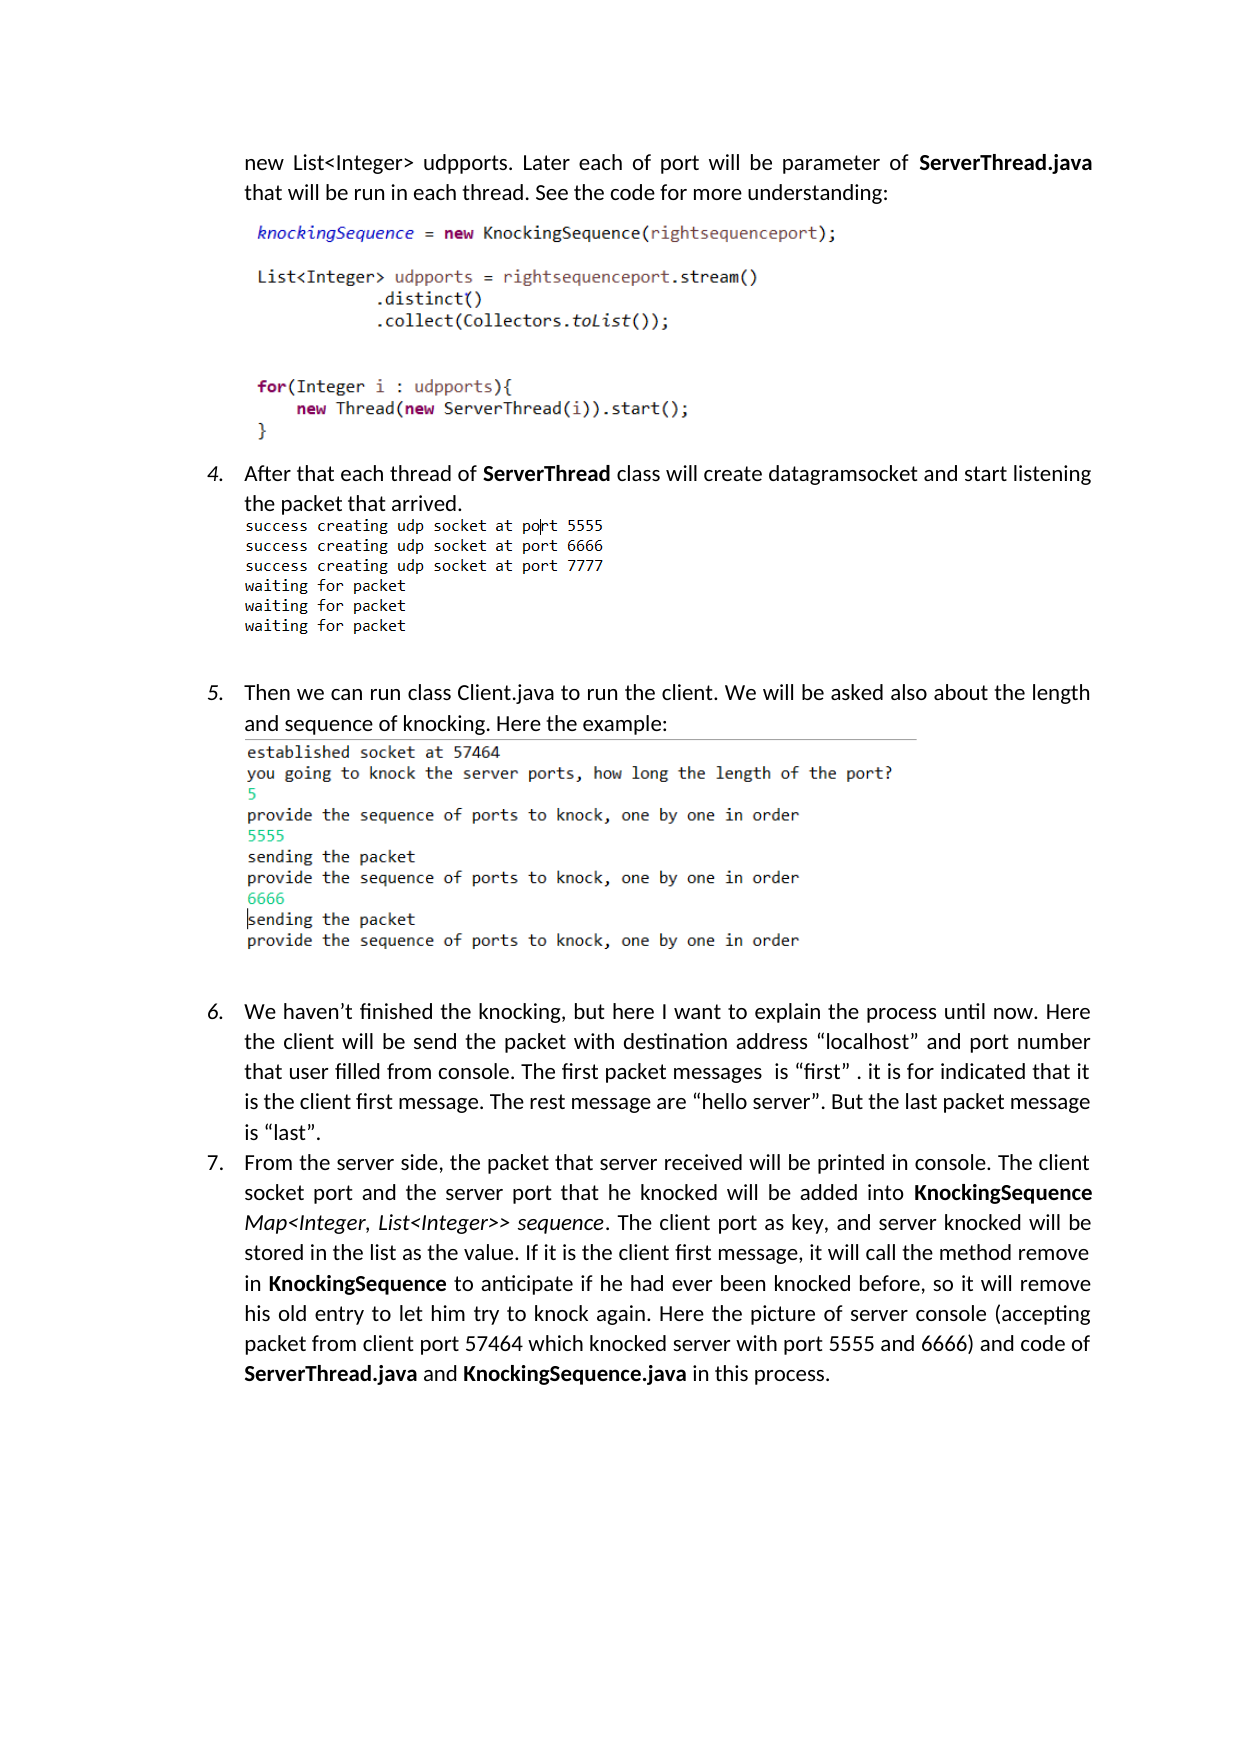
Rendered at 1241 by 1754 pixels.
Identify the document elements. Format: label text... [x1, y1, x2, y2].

list After that each thread of ServerThread class will create datagramsocket and start listening the packet that arrived. [207, 459, 1093, 517]
picture [244, 208, 929, 457]
list Then we can run class Client.java to run the client. We will be asked also about the length and sequence of knocking. Here the example: [207, 678, 1093, 737]
picture [244, 738, 917, 995]
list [207, 148, 1093, 206]
list From the server side, the packet that server received will be printed in console. The client socket port and the server port that he knocked will be added into KnockingSequence Map<Integer, List<Integer>> sequence. The client port as key, and server knocked will be stored in the list as the value. If it is the client first message, it will call the method remove in KnockingSequence to anticipate if he had ever been knocked before, so it will remove his old entry to let him try to knock again. Here the picture of server console (accepting packet from client port 57464 which knocked server with port 5555 and 6666) and code of ServerThread.java and KnockingSequence.java in this process. [207, 1148, 1093, 1387]
picture [244, 519, 621, 647]
list We haven’t finished the knocking, but here I want to explain the process until now. Here the client will be send the packet with destination address “localhost” and port number that user filled from console. The first packet messages is “first” . it is for indicated that it is the client first message. The rest message are “hello server”. But the last packet message is “last”. [207, 997, 1093, 1146]
